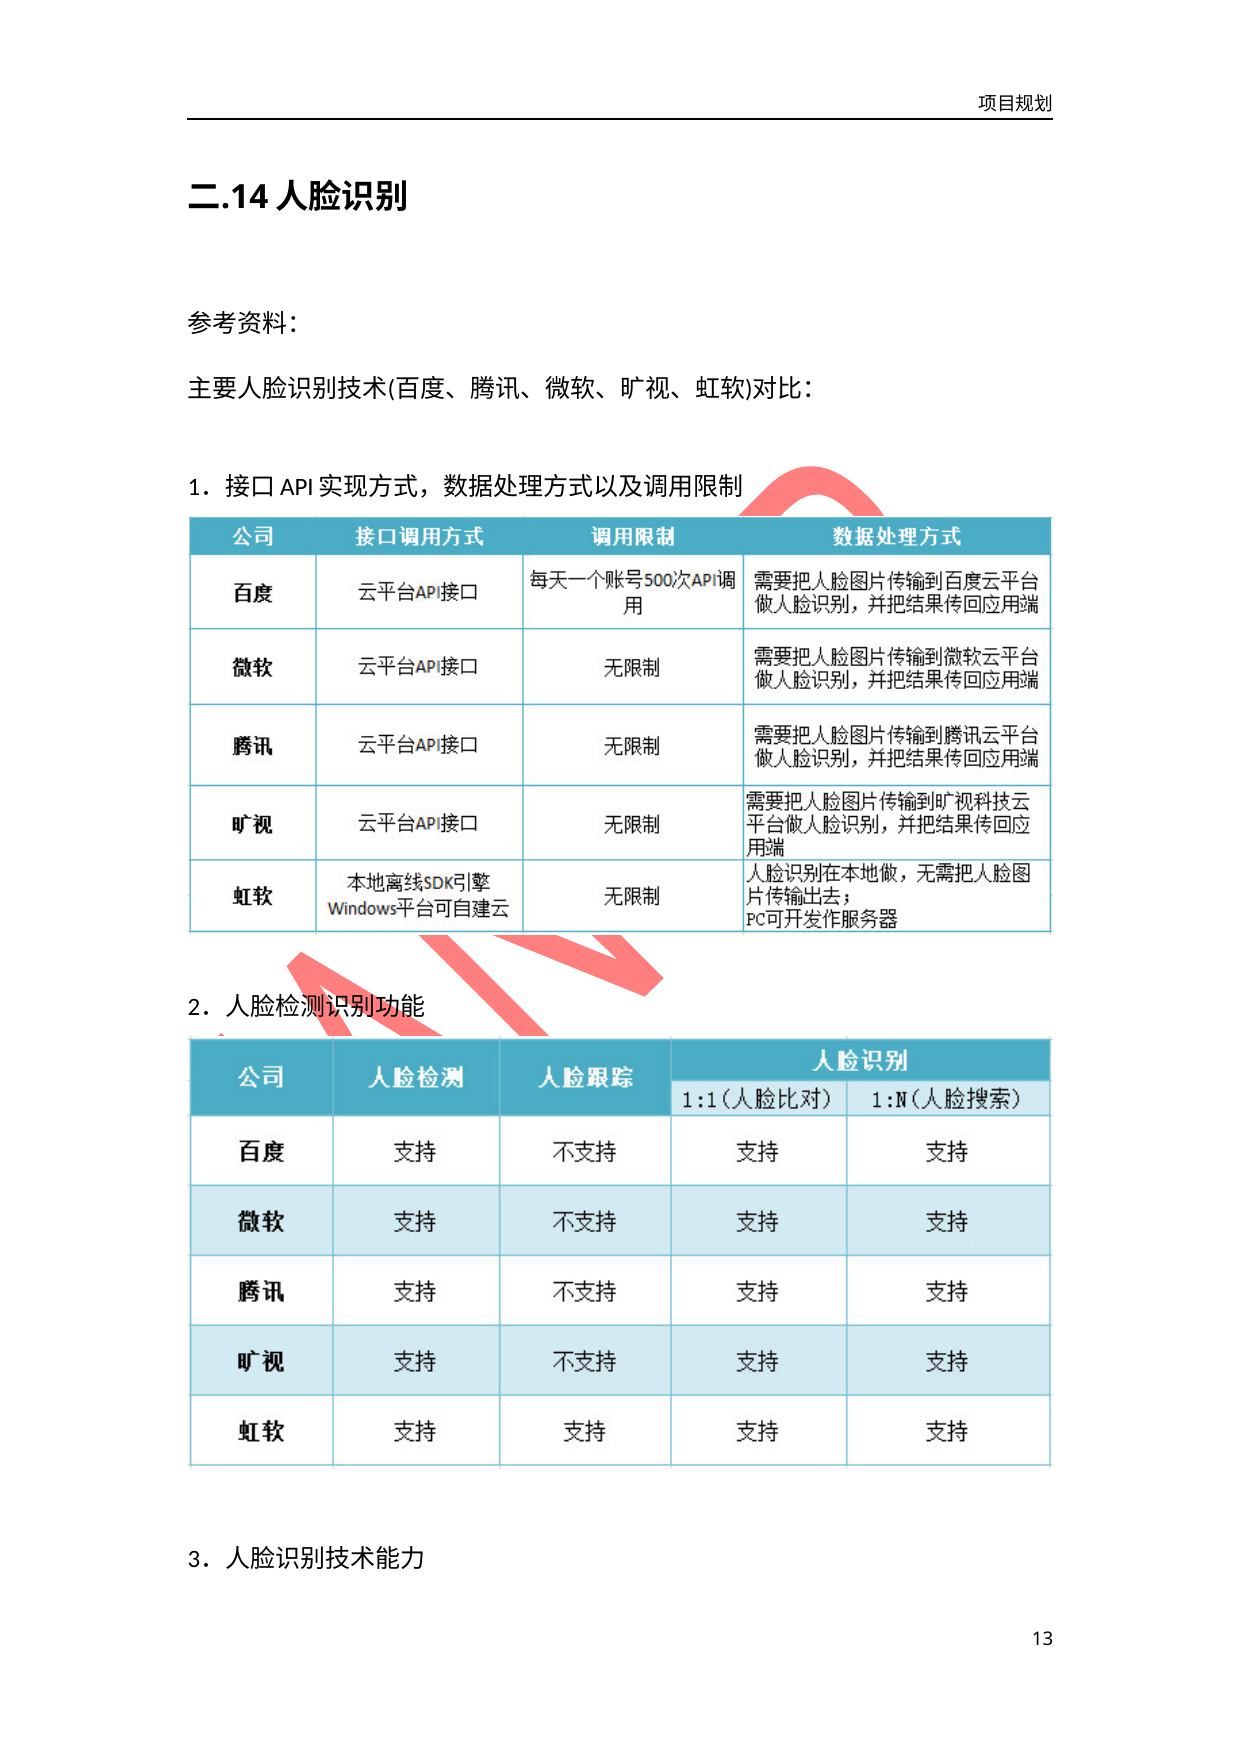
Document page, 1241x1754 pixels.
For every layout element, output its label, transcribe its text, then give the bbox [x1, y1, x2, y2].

text 1．接口API实现方式，数据处理方式以及调用限制 [187, 452, 1053, 516]
picture [187, 516, 1053, 935]
picture [187, 1036, 1053, 1469]
text 主要人脸识别技术(百度、腾讯、微软、旷视、虹软)对比： [187, 354, 1053, 419]
subtitle 人脸识别 [187, 162, 1053, 227]
text 3．人脸识别技术能力 [187, 1524, 1053, 1589]
text 2．人脸检测识别功能 [187, 972, 1053, 1036]
text 参考资料： [187, 289, 1053, 354]
